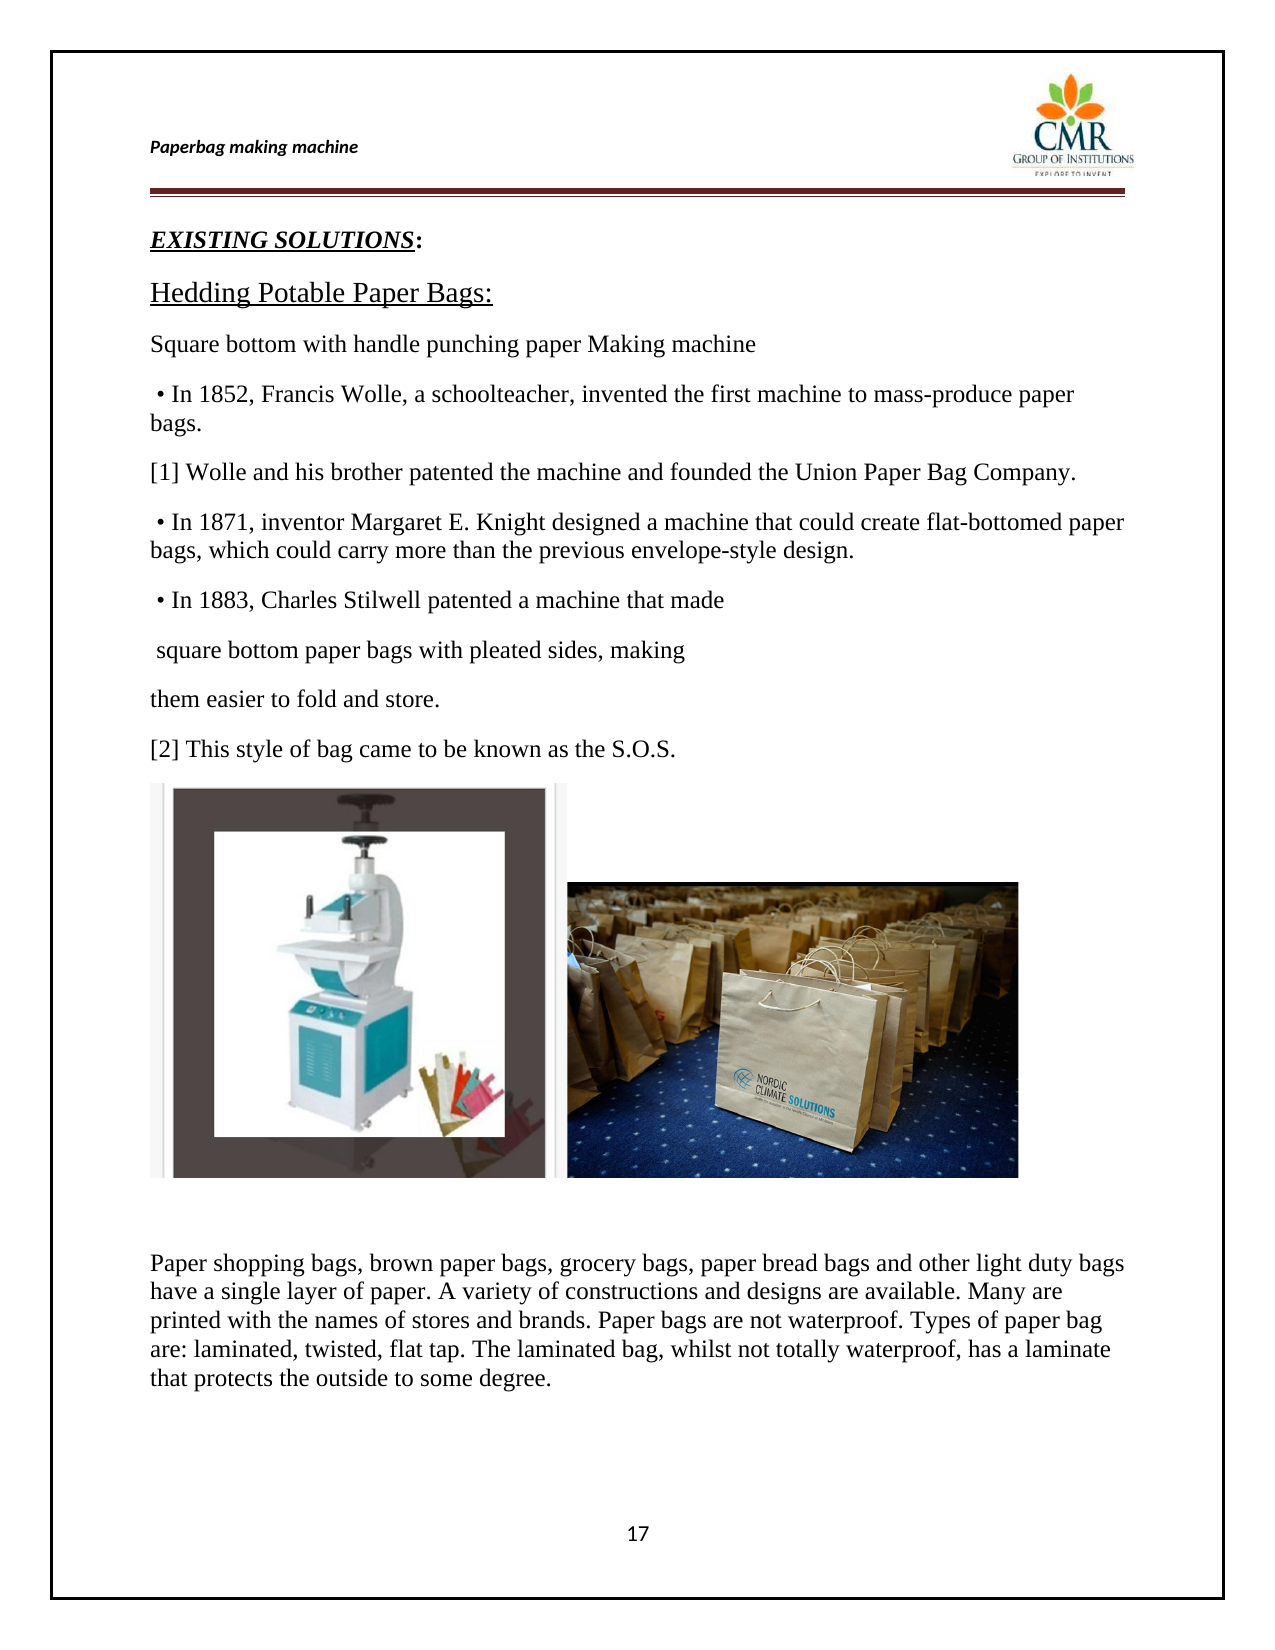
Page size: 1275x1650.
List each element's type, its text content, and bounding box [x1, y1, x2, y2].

text • In 1871, inventor Margaret E. Knight designed a machine that could create flat-bottomed paper bags, which could carry more than the previous envelope-style design. [150, 507, 1125, 564]
text them easier to fold and store. [150, 684, 1125, 713]
text • In 1852, Francis Wolle, a schoolteacher, invented the first machine to mass-produce paper bags. [150, 379, 1125, 436]
text square bottom paper bags with pleated sides, making [150, 635, 1125, 663]
picture [1011, 72, 1135, 176]
text [1] Wolle and his brother patented the machine and founded the Union Paper Bag Company. [150, 457, 1125, 486]
text EXISTING SOLUTIONS: [150, 225, 1125, 254]
text • In 1883, Charles Stilwell patented a machine that made [150, 585, 1125, 614]
picture [150, 783, 1019, 1178]
text Hedding Potable Paper Bags: [150, 275, 1125, 308]
text [2] This style of bag came to be known as the S.O.S. [150, 734, 1125, 763]
text Square bottom with handle punching paper Making machine [150, 329, 1125, 358]
text Paper shopping bags, brown paper bags, grocery bags, paper bread bags and other light duty bags have a single layer of paper. A variety of constructions and designs are available. Many are printed with the names of stores and brands. Paper bags are not waterproof. Types of paper bag are: laminated, twisted, flat tap. The laminated bag, whilst not totally waterproof, has a laminate that protects the outside to some degree. [150, 1248, 1125, 1391]
